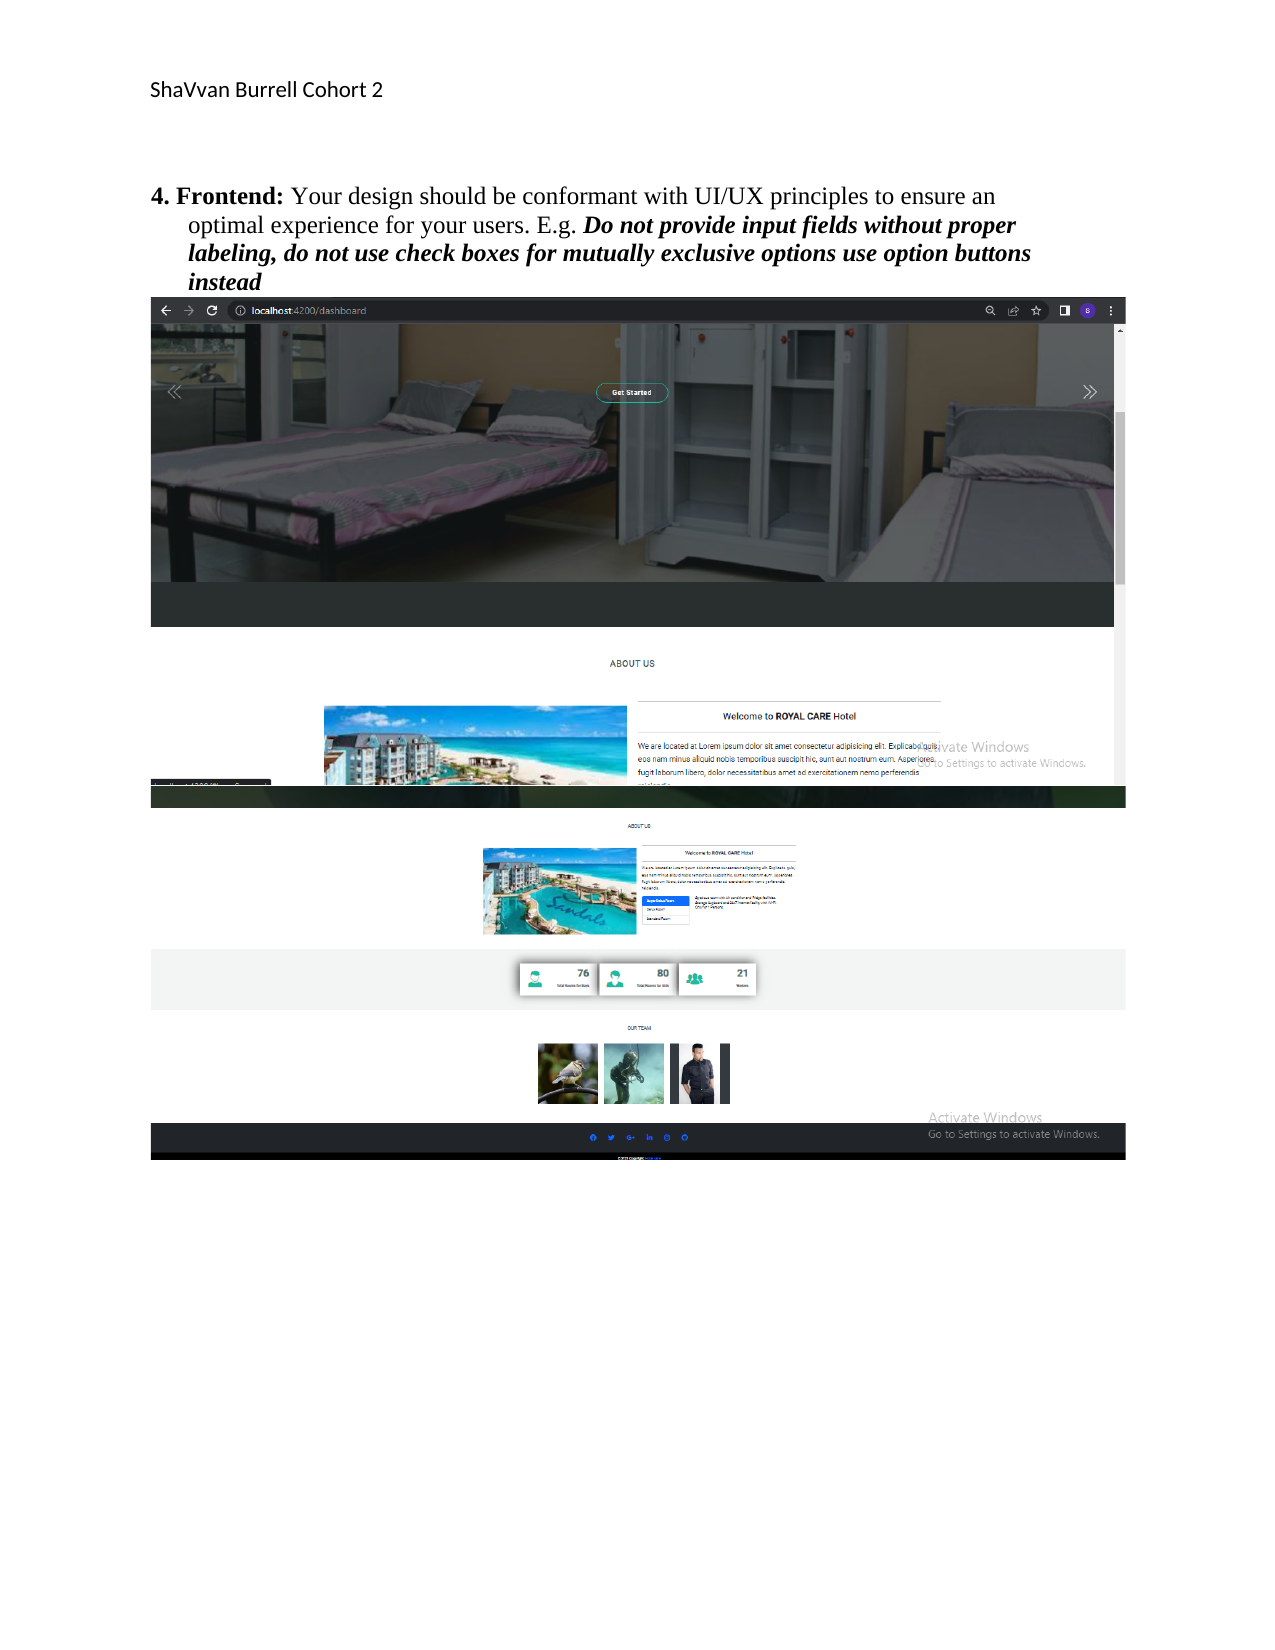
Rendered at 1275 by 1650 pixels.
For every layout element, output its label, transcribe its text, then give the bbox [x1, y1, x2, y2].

picture [150, 297, 1126, 785]
picture [150, 786, 1126, 1160]
text 4. Frontend: Your design should be conformant with UI/UX principles to ensure an optimal experience for your users. E.g. Do not provide input fields without proper labeling, do not use check boxes for mutually exclusive options use option buttons instead [151, 181, 1069, 296]
